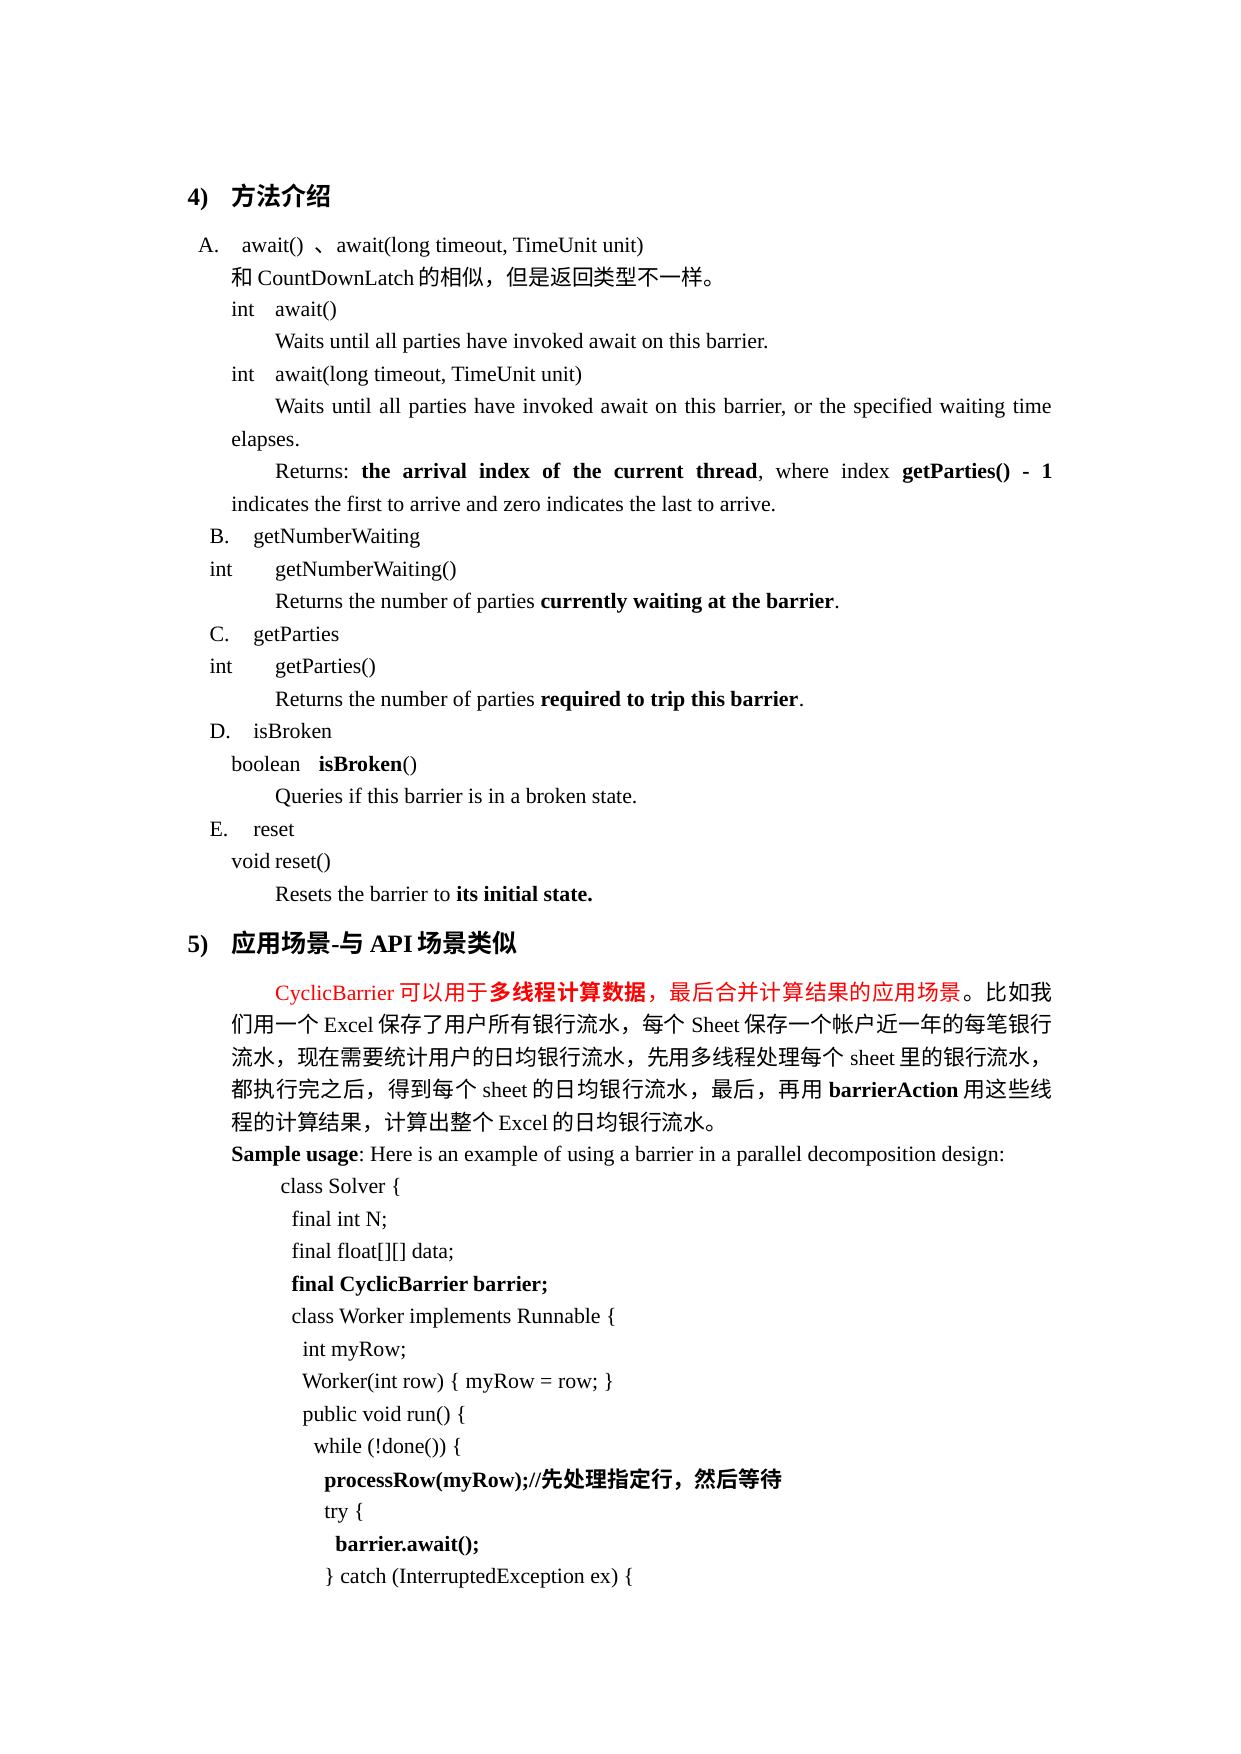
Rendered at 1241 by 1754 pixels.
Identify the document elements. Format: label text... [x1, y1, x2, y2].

subtitle await() 、await(long timeout, TimeUnit unit) [198, 227, 1031, 259]
text Resets the barrier to its initial state. [231, 877, 1053, 909]
text Worker(int row) { myRow = row; } [231, 1364, 1053, 1397]
text final int N; [231, 1202, 1053, 1234]
text final CyclicBarrier barrier; [231, 1267, 1053, 1299]
text public void run() { [231, 1397, 1053, 1429]
subtitle 应用场景-与API场景类似 [187, 909, 1053, 974]
text Waits until all parties have invoked await on this barrier. [231, 324, 1053, 357]
subtitle reset [209, 812, 1031, 844]
text CyclicBarrier可以用于多线程计算数据，最后合并计算结果的应用场景。比如我们用一个Excel保存了用户所有银行流水，每个Sheet保存一个帐户近一年的每笔银行流水，现在需要统计用户的日均银行流水，先用多线程处理每个sheet里的银行流水，都执行完之后，得到每个sheet的日均银行流水，最后，再用barrierAction用这些线程的计算结果，计算出整个Excel的日均银行流水。 [231, 974, 1053, 1137]
text class Solver { [231, 1169, 1053, 1202]
text Returns: the arrival index of the current thread, where index getParties() - 1 indicates the first to arrive and zero indicates the last to arrive. [231, 454, 1053, 519]
subtitle 方法介绍 [187, 162, 1053, 227]
text final float[][] data; [231, 1234, 1053, 1267]
text boolean isBroken() [187, 747, 1053, 779]
text int await(long timeout, TimeUnit unit) [231, 357, 1053, 389]
subtitle getParties [209, 617, 1031, 649]
text class Worker implements Runnable { [231, 1299, 1053, 1332]
text Waits until all parties have invoked await on this barrier, or the specified waiting time elapses. [231, 389, 1053, 454]
text processRow(myRow);//先处理指定行，然后等待 [231, 1462, 1053, 1494]
text while (!done()) { [231, 1429, 1053, 1462]
text Queries if this barrier is in a broken state. [231, 779, 1053, 812]
text try { [231, 1494, 1053, 1527]
text int myRow; [231, 1332, 1053, 1364]
text int await() [231, 292, 1053, 324]
text Returns the number of parties currently waiting at the barrier. [231, 584, 1053, 617]
text Returns the number of parties required to trip this barrier. [231, 682, 1053, 714]
text int getParties() [187, 649, 1053, 682]
text 和CountDownLatch的相似，但是返回类型不一样。 [231, 259, 1053, 292]
text barrier.await(); [231, 1527, 1053, 1559]
text } catch (InterruptedException ex) { [231, 1559, 1053, 1592]
subtitle getNumberWaiting [209, 519, 1031, 552]
text int getNumberWaiting() [187, 552, 1053, 584]
text void reset() [187, 844, 1053, 877]
subtitle isBroken [209, 714, 1031, 747]
text Sample usage: Here is an example of using a barrier in a parallel decomposition design: [187, 1137, 1053, 1169]
